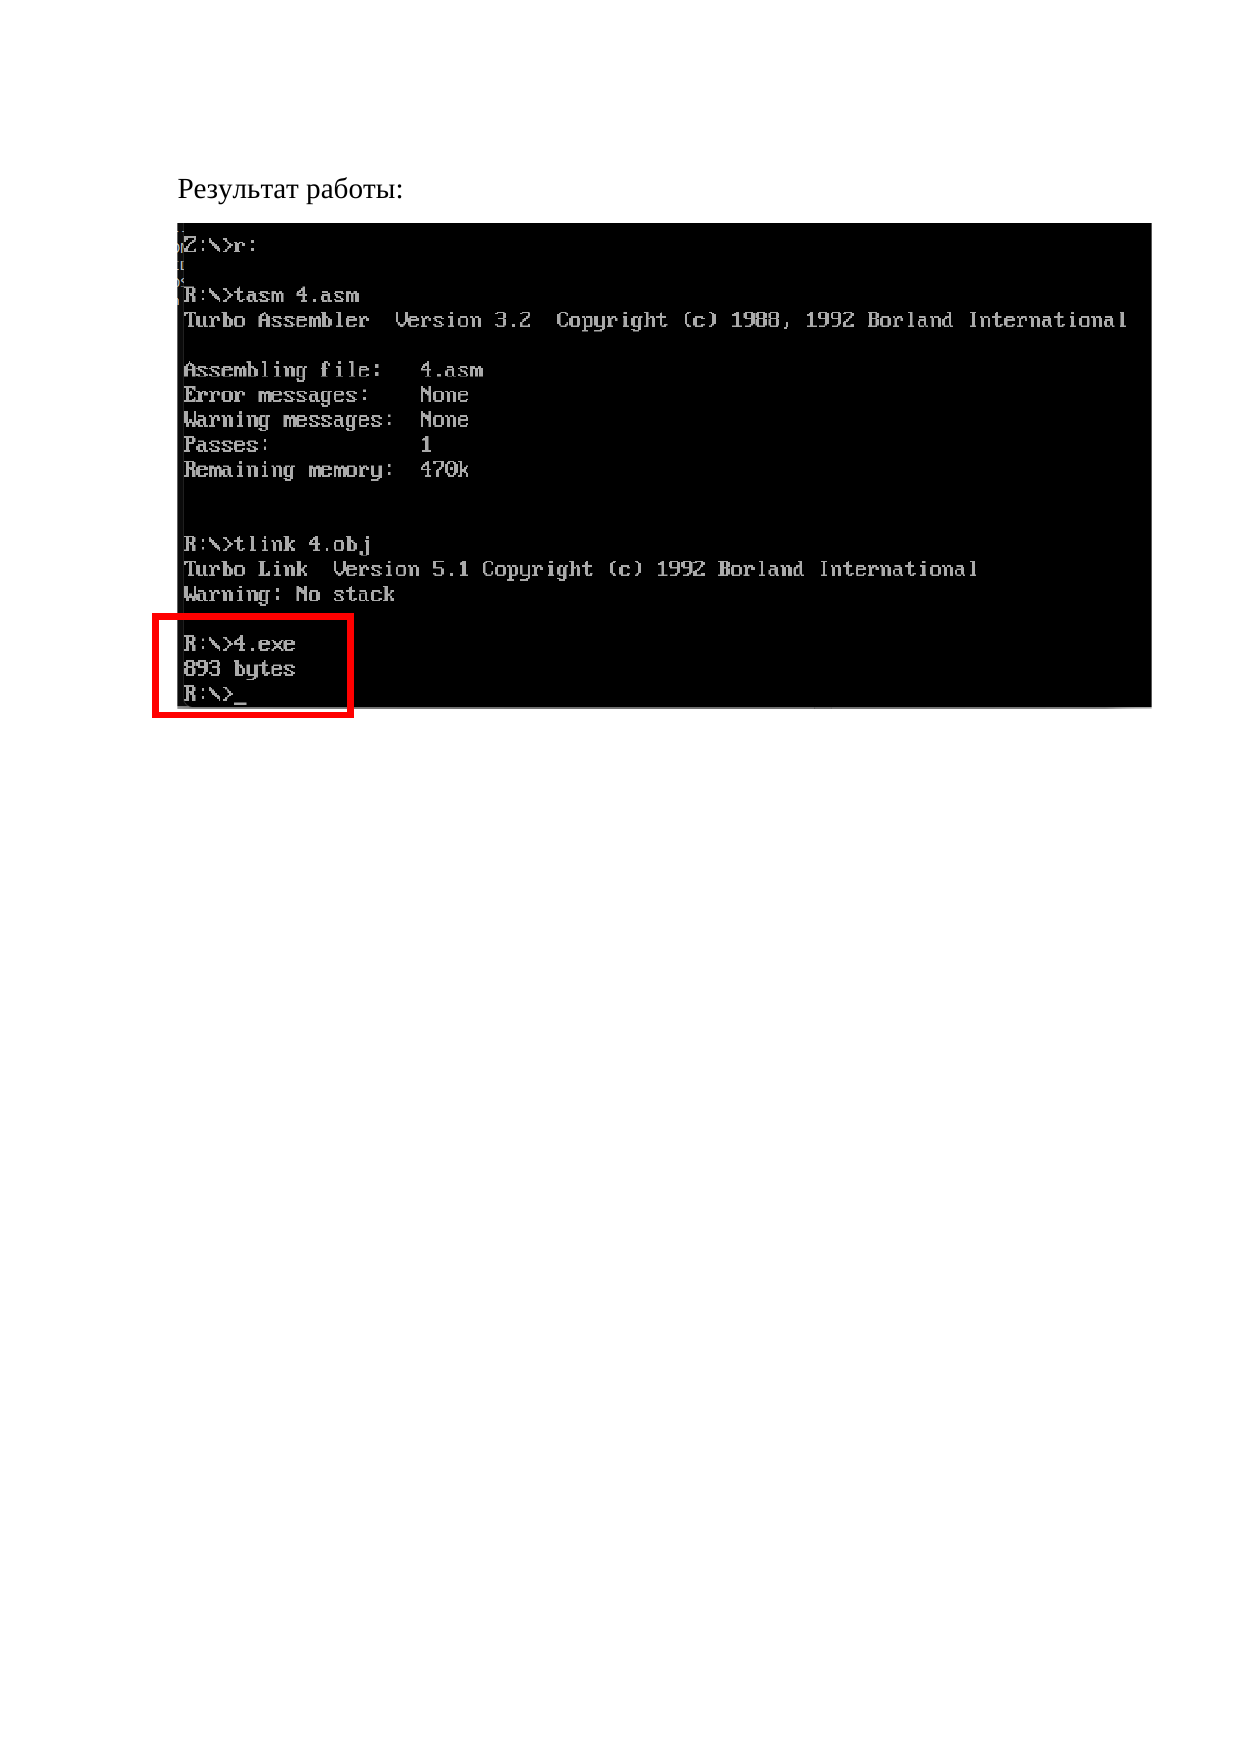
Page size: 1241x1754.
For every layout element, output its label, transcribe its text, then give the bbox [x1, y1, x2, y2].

picture [177, 223, 1152, 709]
text Результат работы: [177, 171, 1152, 204]
picture [177, 620, 347, 709]
